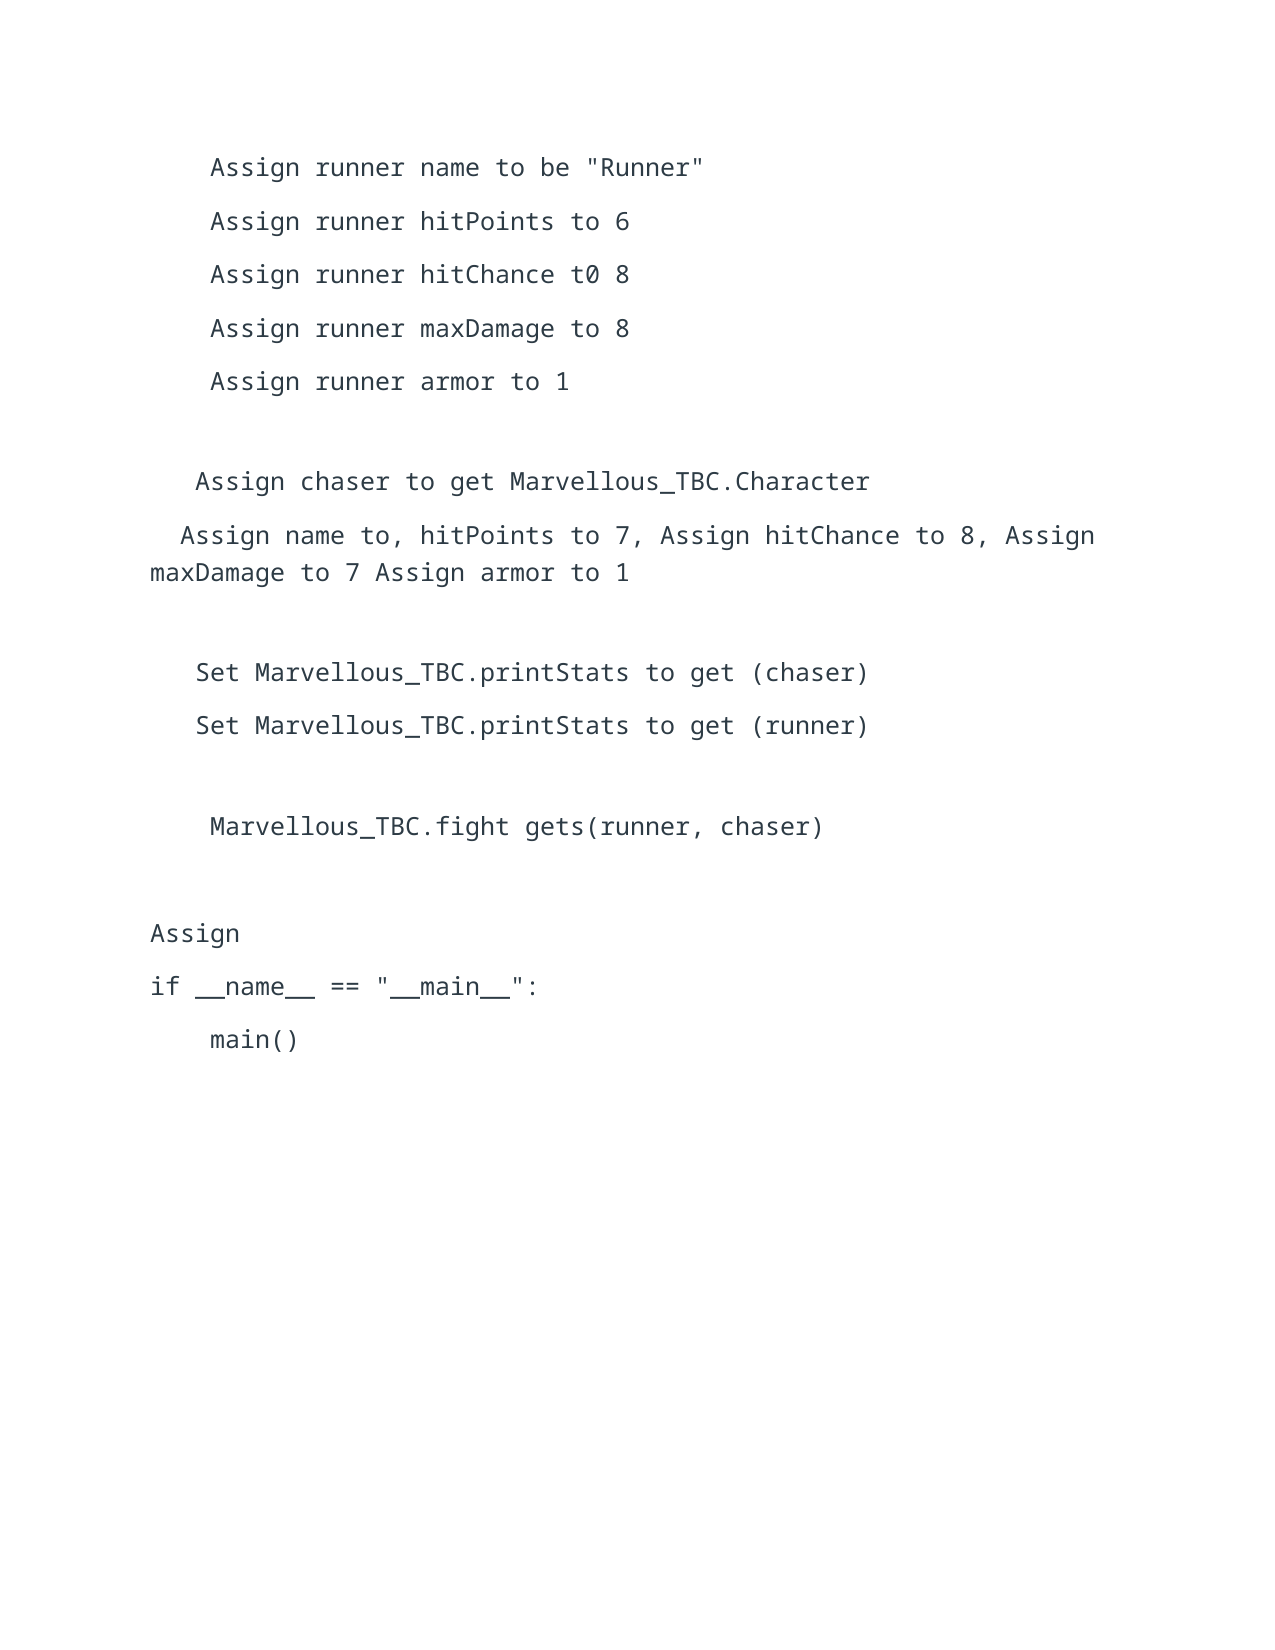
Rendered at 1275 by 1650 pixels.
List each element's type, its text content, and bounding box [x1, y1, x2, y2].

text Set Marvellous_TBC.printStats to get (runner) [150, 708, 1125, 742]
text Set Marvellous_TBC.printStats to get (chaser) [150, 654, 1125, 689]
text Assign name to, hitPoints to 7, Assign hitChance to 8, Assign maxDamage to 7 Assign armor to 1 [150, 517, 1125, 588]
text if __name__ == "__main__": [150, 969, 1125, 1003]
text Assign runner hitChance t0 8 [150, 257, 1125, 291]
text Assign runner hitPoints to 6 [150, 203, 1125, 237]
text Marvellous_TBC.fight gets(runner, chaser) [150, 808, 1125, 842]
text Assign runner armor to 1 [150, 364, 1125, 398]
text Assign chaser to get Marvellous_TBC.Character [150, 464, 1125, 498]
text Assign runner name to be "Runner" [150, 150, 1125, 184]
text Assign runner maxDamage to 8 [150, 310, 1125, 344]
text main() [150, 1022, 1125, 1056]
text Assign [150, 915, 1125, 949]
